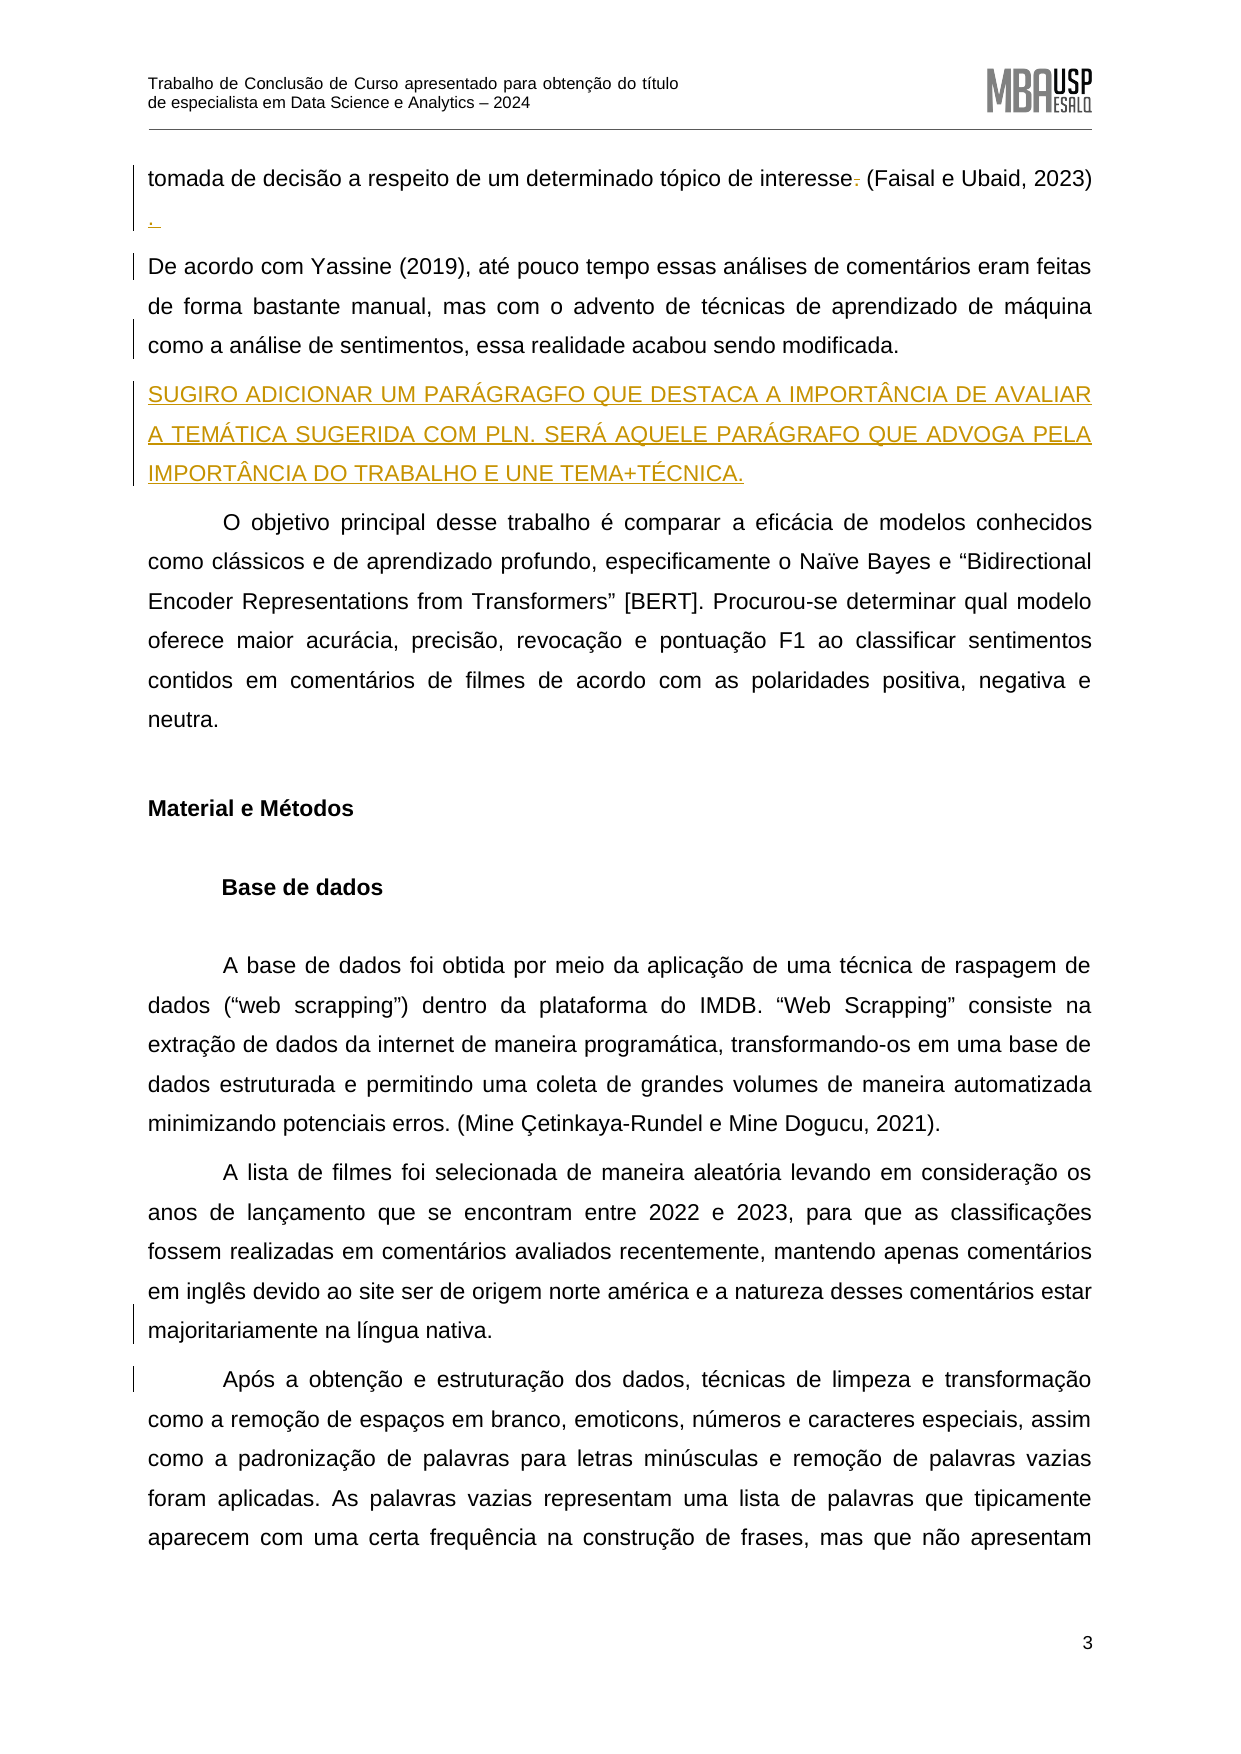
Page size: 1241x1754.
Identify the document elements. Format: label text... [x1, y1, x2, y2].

picture [984, 67, 1095, 114]
text O objetivo principal desse trabalho é comparar a eficácia de modelos conhecidos como clássicos e de aprendizado profundo, especificamente o Naïve Bayes e “Bidirectional Encoder Representations from Transformers” [BERT]. Procurou-se determinar qual modelo oferece maior acurácia, precisão, revocação e pontuação F1 ao classificar sentimentos contidos em comentários de filmes de acordo com as polaridades positiva, negativa e neutra. [148, 509, 1092, 733]
list Base de dados [148, 873, 1092, 900]
list Material e Métodos [148, 794, 1092, 821]
text A base de dados foi obtida por meio da aplicação de uma técnica de raspagem de dados (“web scrapping”) dentro da plataforma do IMDB. “Web Scrapping” consiste na extração de dados da internet de maneira programática, transformando-os em uma base de dados estruturada e permitindo uma coleta de grandes volumes de maneira automatizada minimizando potenciais erros. (Mine Çetinkaya-Rundel e Mine Dogucu, 2021). [148, 952, 1092, 1137]
text A lista de filmes foi selecionada de maneira aleatória levando em consideração os anos de lançamento que se encontram entre 2022 e 2023, para que as classificações fossem realizadas em comentários avaliados recentemente, mantendo apenas comentários em inglês devido ao site ser de origem norte américa e a natureza desses comentários estar majoritariamente na língua nativa. [148, 1159, 1092, 1343]
text De acordo com Yassine (2019), até pouco tempo essas análises de comentários eram feitas de forma bastante manual, mas com o advento de técnicas de aprendizado de máquina como a análise de sentimentos, essa realidade acabou sendo modificada. [148, 253, 1092, 358]
